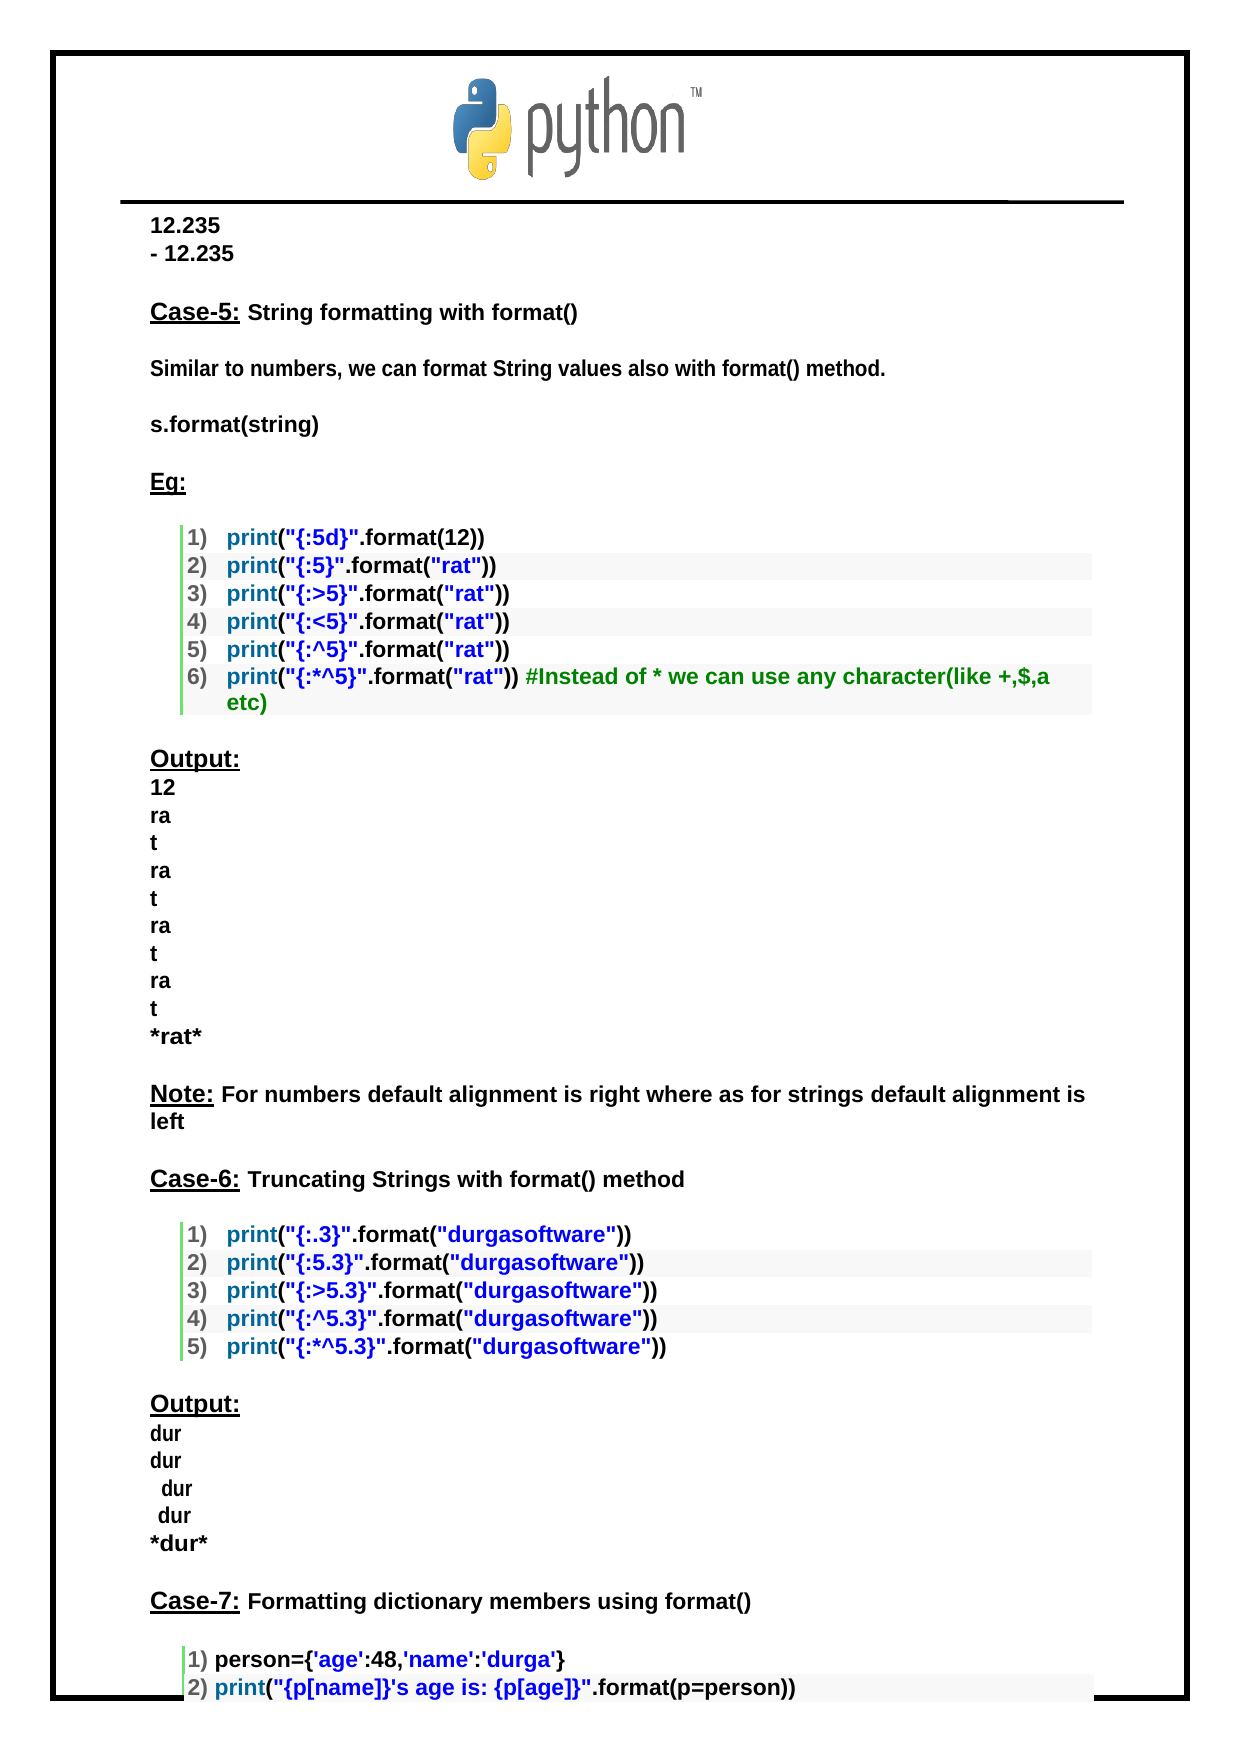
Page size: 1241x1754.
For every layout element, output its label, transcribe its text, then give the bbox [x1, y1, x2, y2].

table_header 1) [183, 525, 214, 552]
table_cell print("{:>5}".format("rat")) [214, 580, 1092, 608]
table_cell 5) [183, 636, 214, 664]
table_cell 3) [183, 1278, 214, 1305]
text Case-5: String formatting with format() [150, 297, 1109, 325]
text *dur* [150, 1530, 1109, 1556]
table_header 1) [183, 1222, 214, 1249]
table_cell print("{:*^5.3}".format("durgasoftware")) [214, 1333, 1092, 1361]
text dur dur [150, 1419, 183, 1473]
text 12 [150, 774, 1109, 800]
table_header print("{:.3}".format("durgasoftware")) [214, 1222, 1092, 1249]
table_cell 2) [183, 1250, 214, 1277]
table_cell 3) [183, 580, 214, 608]
table_cell print("{:>5.3}".format("durgasoftware")) [214, 1278, 1092, 1305]
text dur dur [155, 1475, 193, 1529]
text 12.235 [150, 212, 1109, 238]
table_cell print("{:5.3}".format("durgasoftware")) [214, 1250, 1092, 1277]
table_cell 2) [183, 553, 214, 580]
table_cell 4) [183, 608, 214, 636]
text Note: For numbers default alignment is right where as for strings default alignment is left [150, 1079, 1109, 1134]
text 1) person={'age':48,'name':'durga'} [187, 1646, 1109, 1672]
table_cell print("{:<5}".format("rat")) [214, 608, 1092, 636]
table_cell 5) [183, 1333, 214, 1361]
text - 12.235 [150, 240, 1109, 267]
subtitle Eg: [150, 467, 1109, 496]
table_cell print("{:*^5}".format("rat")) #Instead of * we can use any character(like +,$,a etc) [214, 664, 1092, 715]
text *rat* [150, 1023, 1109, 1049]
text Output: [150, 743, 1109, 772]
table_cell 4) [183, 1305, 214, 1333]
subtitle Output: [150, 1389, 1109, 1418]
table_cell print("{:5}".format("rat")) [214, 553, 1092, 580]
text Case-6: Truncating Strings with format() method [150, 1164, 1109, 1193]
table_cell print("{:^5}".format("rat")) [214, 636, 1092, 664]
table_cell print("{:^5.3}".format("durgasoftware")) [214, 1305, 1092, 1333]
text Similar to numbers, we can format String values also with format() method. s.format(string) [150, 355, 1029, 437]
text Case-7: Formatting dictionary members using format() [150, 1586, 1109, 1615]
table_header print("{:5d}".format(12)) [214, 525, 1092, 552]
text rat rat rat rat [150, 802, 177, 1021]
picture [450, 72, 703, 184]
table_cell 6) [183, 664, 214, 715]
